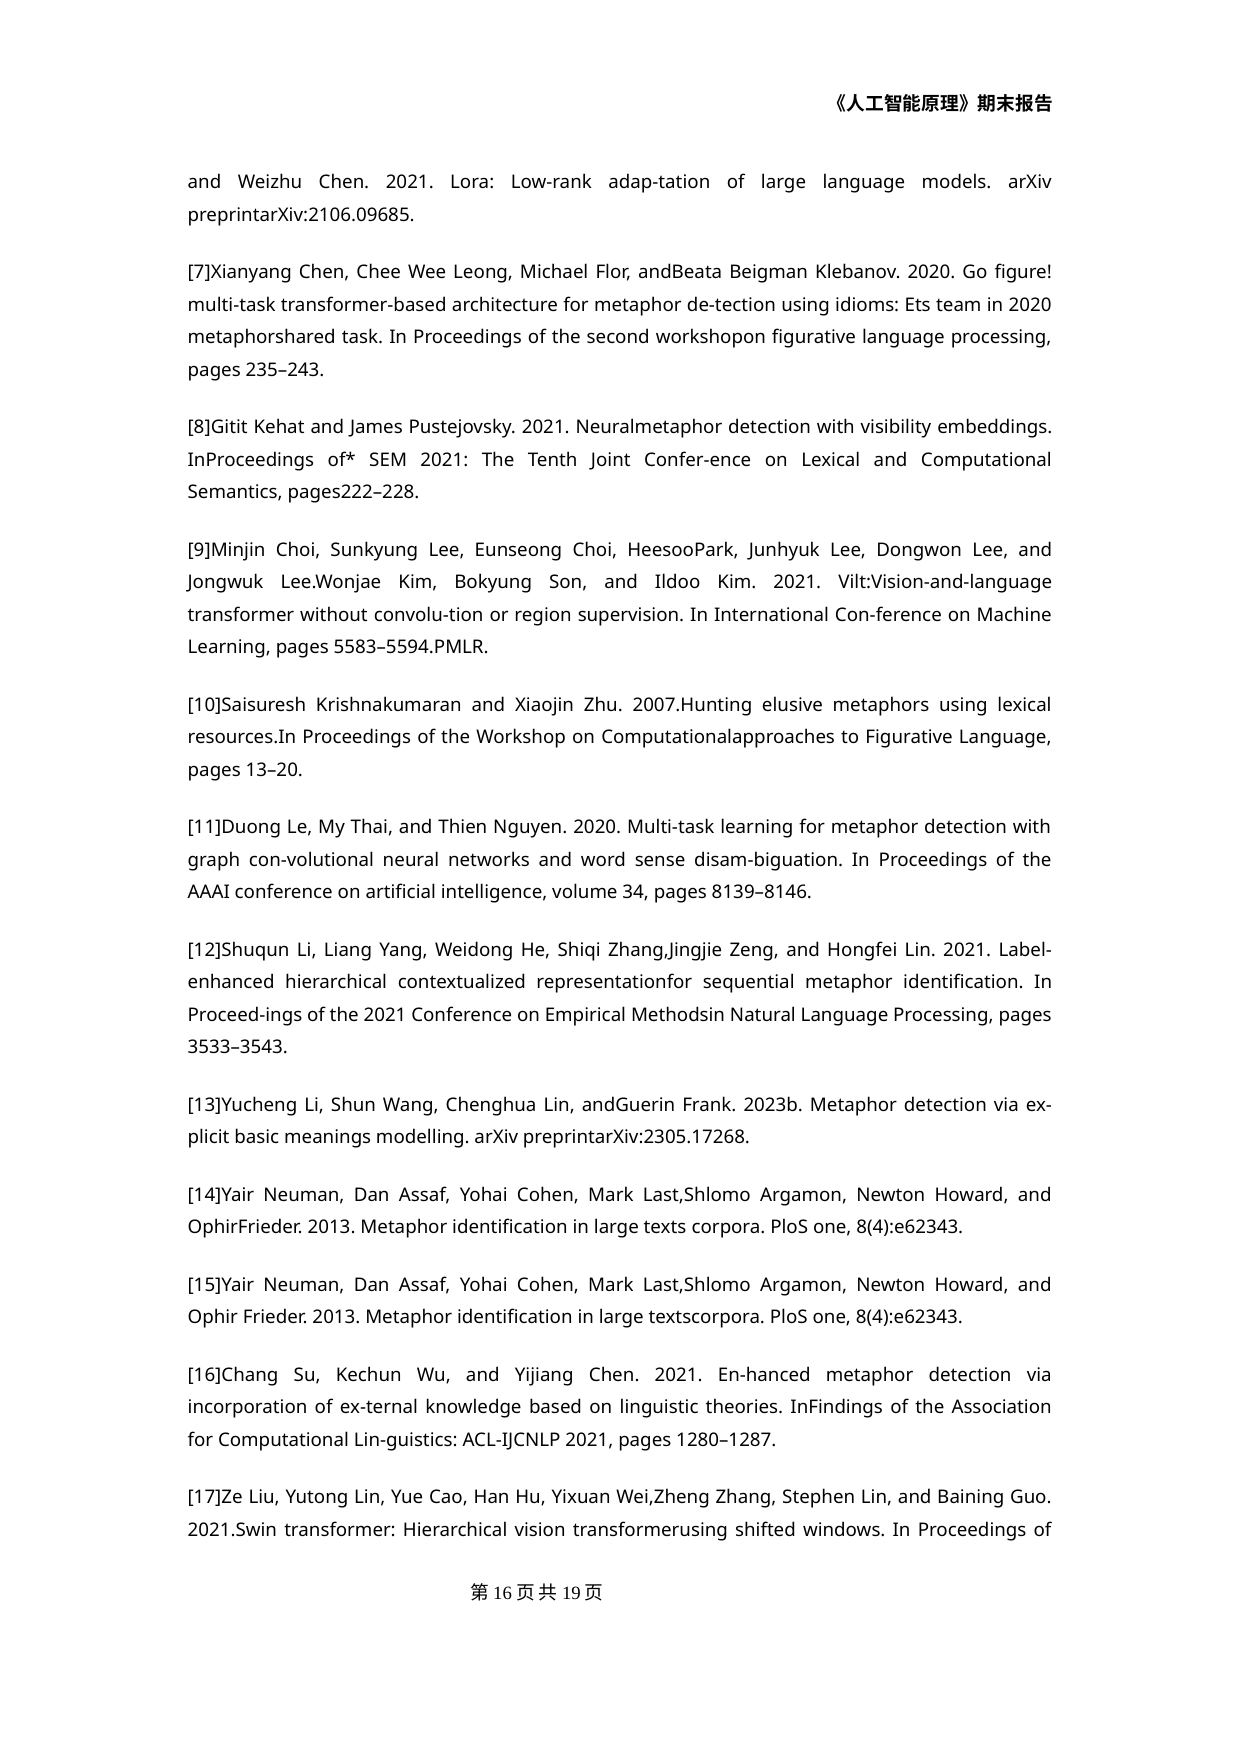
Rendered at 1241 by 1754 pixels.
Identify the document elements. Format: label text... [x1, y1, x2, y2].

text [187, 1480, 1053, 1545]
text [8]Gitit Kehat and James Pustejovsky. 2021. Neuralmetaphor detection with visibility embeddings. InProceedings of* SEM 2021: The Tenth Joint Confer-ence on Lexical and Computational Semantics, pages222–228. [187, 410, 1053, 508]
text [9]Minjin Choi, Sunkyung Lee, Eunseong Choi, HeesooPark, Junhyuk Lee, Dongwon Lee, and Jongwuk Lee.Wonjae Kim, Bokyung Son, and Ildoo Kim. 2021. Vilt:Vision-and-language transformer without convolu-tion or region supervision. In International Con-ference on Machine Learning, pages 5583–5594.PMLR. [187, 533, 1053, 663]
text [15]Yair Neuman, Dan Assaf, Yohai Cohen, Mark Last,Shlomo Argamon, Newton Howard, and Ophir Frieder. 2013. Metaphor identiﬁcation in large textscorpora. PloS one, 8(4):e62343. [187, 1268, 1053, 1333]
text [13]Yucheng Li, Shun Wang, Chenghua Lin, andGuerin Frank. 2023b. Metaphor detection via ex-plicit basic meanings modelling. arXiv preprintarXiv:2305.17268. [187, 1088, 1053, 1153]
text and Weizhu Chen. 2021. Lora: Low-rank adap-tation of large language models. arXiv preprintarXiv:2106.09685. [187, 165, 1053, 230]
text [11]Duong Le, My Thai, and Thien Nguyen. 2020. Multi-task learning for metaphor detection with graph con-volutional neural networks and word sense disam-biguation. In Proceedings of the AAAI conference on artiﬁcial intelligence, volume 34, pages 8139–8146. [187, 810, 1053, 908]
text [14]Yair Neuman, Dan Assaf, Yohai Cohen, Mark Last,Shlomo Argamon, Newton Howard, and OphirFrieder. 2013. Metaphor identiﬁcation in large texts corpora. PloS one, 8(4):e62343. [187, 1178, 1053, 1243]
text [12]Shuqun Li, Liang Yang, Weidong He, Shiqi Zhang,Jingjie Zeng, and Hongfei Lin. 2021. Label-enhanced hierarchical contextualized representationfor sequential metaphor identiﬁcation. In Proceed-ings of the 2021 Conference on Empirical Methodsin Natural Language Processing, pages 3533–3543. [187, 933, 1053, 1063]
text [16]Chang Su, Kechun Wu, and Yijiang Chen. 2021. En-hanced metaphor detection via incorporation of ex-ternal knowledge based on linguistic theories. InFindings of the Association for Computational Lin-guistics: ACL-IJCNLP 2021, pages 1280–1287. [187, 1358, 1053, 1455]
text [10]Saisuresh Krishnakumaran and Xiaojin Zhu. 2007.Hunting elusive metaphors using lexical resources.In Proceedings of the Workshop on Computationalapproaches to Figurative Language, pages 13–20. [187, 688, 1053, 785]
text [7]Xianyang Chen, Chee Wee Leong, Michael Flor, andBeata Beigman Klebanov. 2020. Go ﬁgure! multi-task transformer-based architecture for metaphor de-tection using idioms: Ets team in 2020 metaphorshared task. In Proceedings of the second workshopon ﬁgurative language processing, pages 235–243. [187, 255, 1053, 385]
